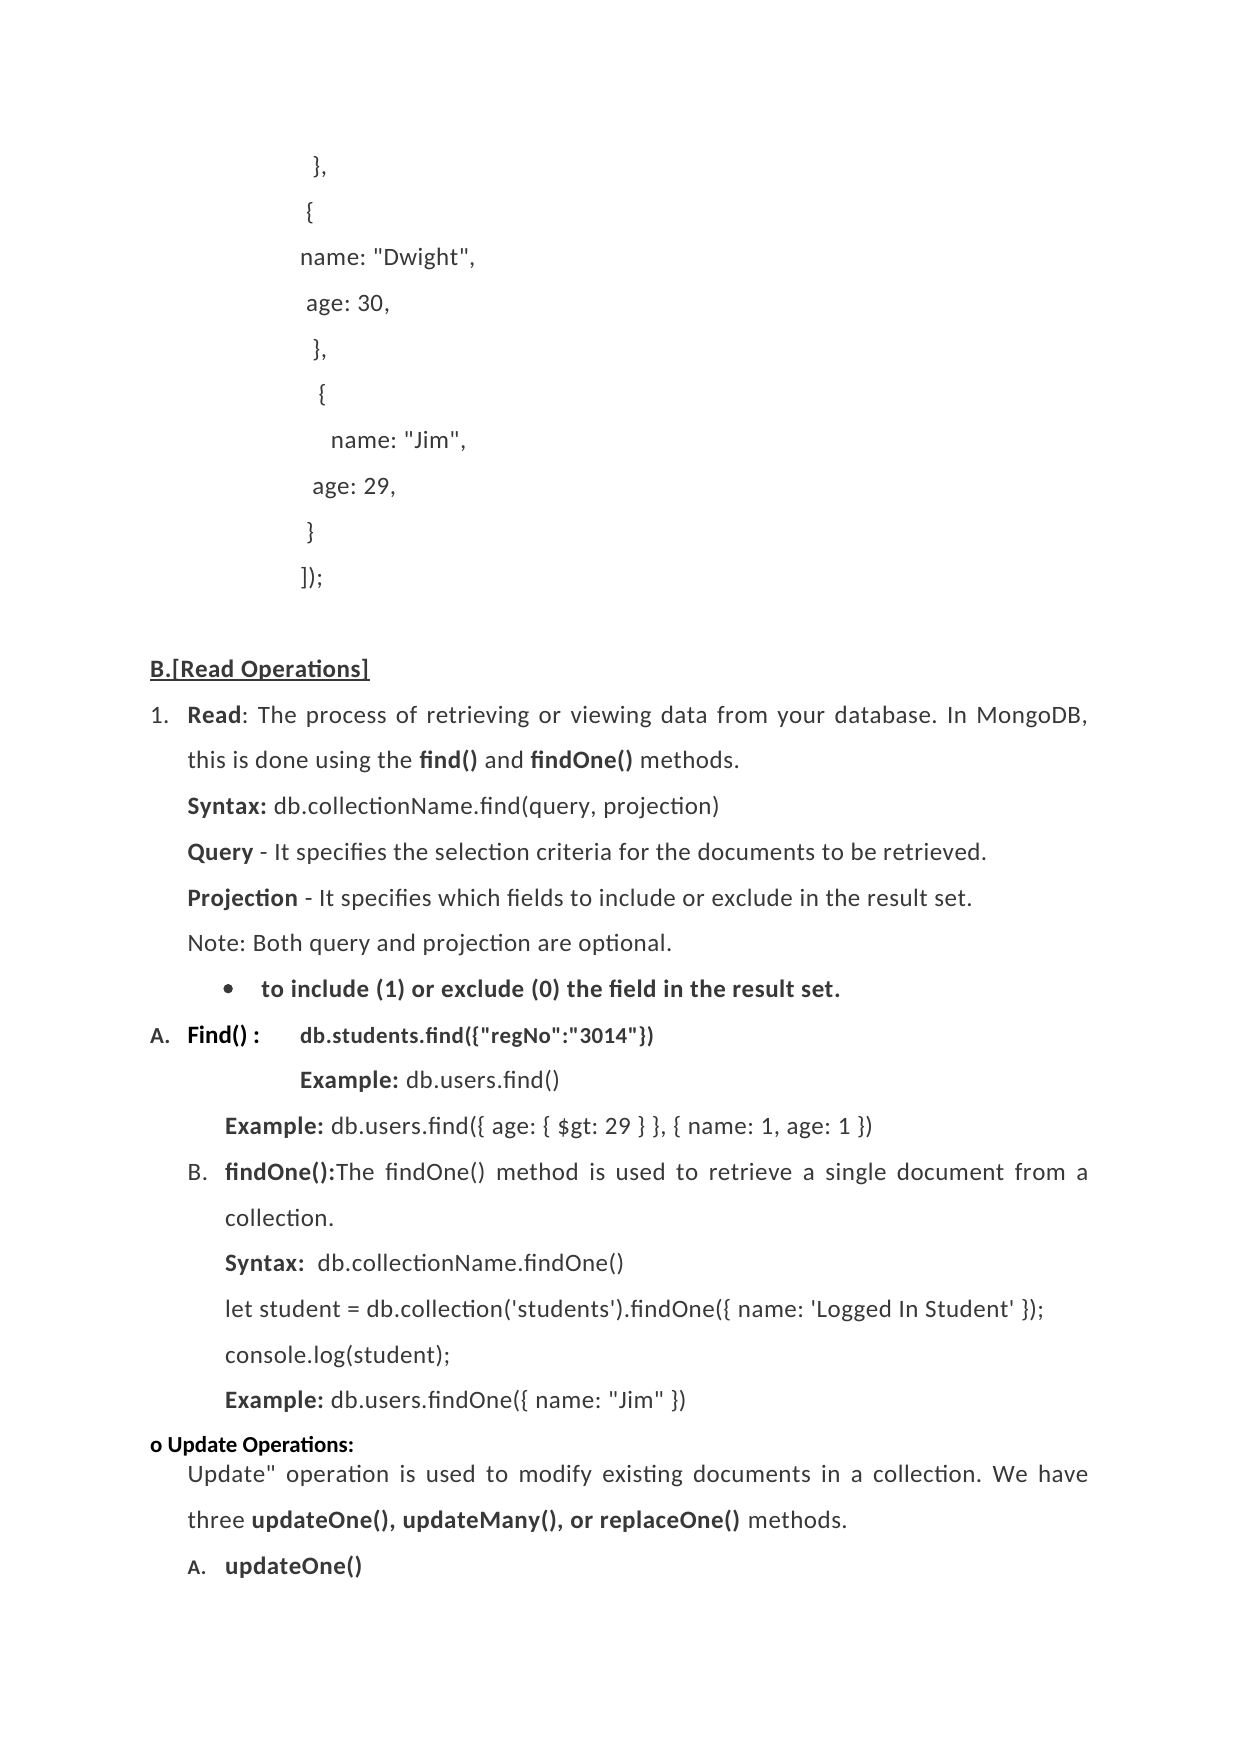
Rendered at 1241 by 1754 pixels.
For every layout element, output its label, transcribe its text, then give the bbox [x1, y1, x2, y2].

text Example: db.users.findOne({ name: "Jim" }) [187, 1385, 1090, 1415]
list Find() : db.students.find({"regNo":"3014"}) [150, 1019, 1090, 1049]
text { [150, 196, 1090, 226]
text Note: Both query and projection are optional. [187, 927, 1090, 958]
list updateOne() [187, 1550, 1090, 1580]
text { [150, 379, 1090, 409]
text } [150, 516, 1090, 546]
text Update" operation is used to modify existing documents in a collection. We have three updateOne(), updateMany(), or replaceOne() methods. [187, 1458, 1090, 1535]
text Example: db.users.find({ age: { $gt: 29 } }, { name: 1, age: 1 }) [187, 1110, 1090, 1141]
text let student = db.collection('students').findOne({ name: 'Logged In Student' }); [187, 1293, 1090, 1324]
text Query - It specifies the selection criteria for the documents to be retrieved. [187, 836, 1090, 866]
list to include (1) or exclude (0) the field in the result set. [224, 973, 1090, 1004]
text name: "Jim", [150, 424, 1090, 455]
text }, [150, 333, 1090, 363]
text }, [150, 150, 1090, 181]
text Syntax: db.collectionName.find(query, projection) [187, 790, 1090, 821]
text Example: db.users.find() [187, 1064, 1090, 1095]
text console.log(student); [187, 1339, 1090, 1369]
text Projection - It specifies which fields to include or exclude in the result set. [187, 882, 1090, 912]
text Syntax: db.collectionName.findOne() [187, 1247, 1090, 1278]
text B.[Read Operations] [150, 653, 1090, 683]
list findOne():The findOne() method is used to retrieve a single document from a collection. [187, 1156, 1090, 1232]
text age: 30, [150, 287, 1090, 318]
text age: 29, [150, 470, 1090, 501]
text o Update Operations: [150, 1430, 1090, 1458]
text ]); [150, 562, 1090, 592]
list Read: The process of retrieving or viewing data from your database. In MongoDB, this is done using the find() and findOne() methods. [150, 699, 1090, 775]
text name: "Dwight", [150, 241, 1090, 272]
